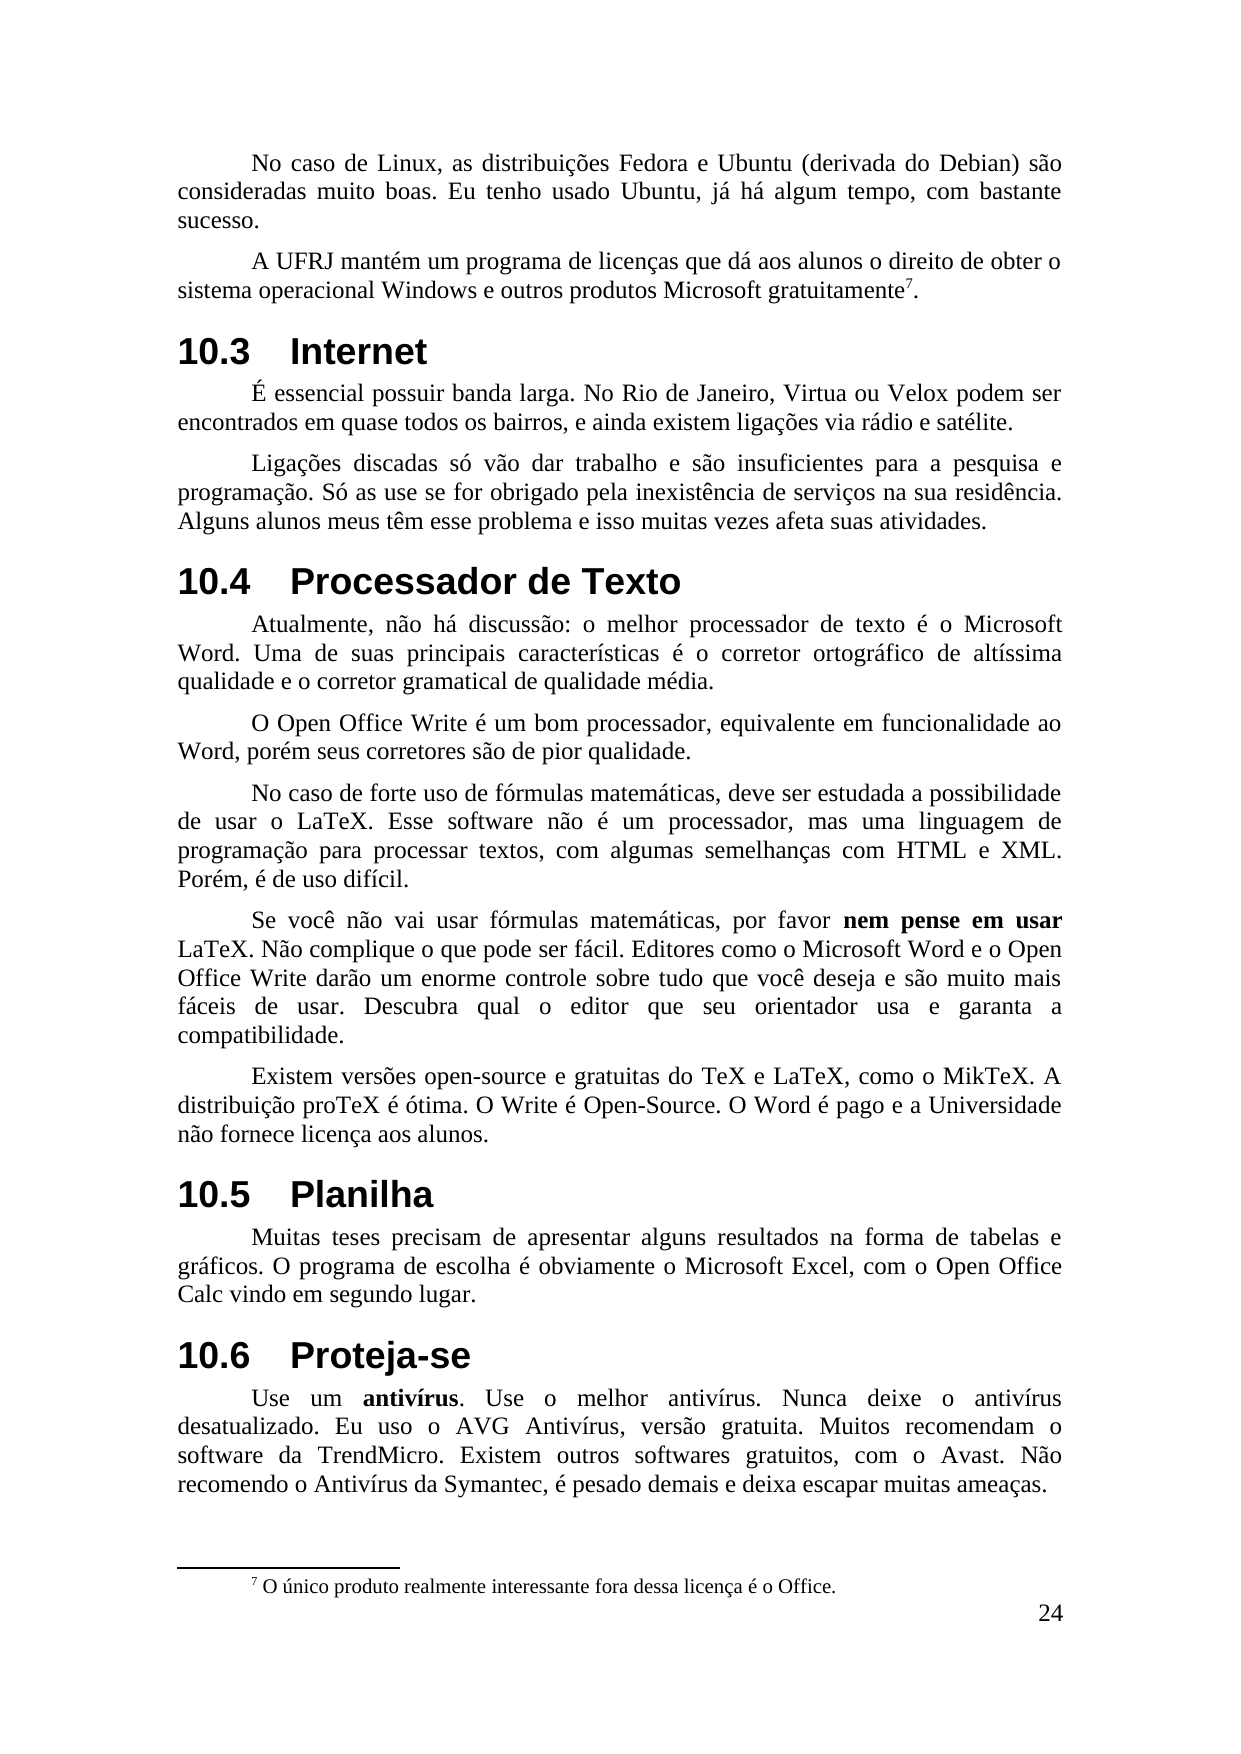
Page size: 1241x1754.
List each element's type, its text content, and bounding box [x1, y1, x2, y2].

text No caso de forte uso de fórmulas matemáticas, deve ser estudada a possibilidade de usar o LaTeX. Esse software não é um processador, mas uma linguagem de programação para processar textos, com algumas semelhanças com HTML e XML. Porém, é de uso difícil. [177, 778, 1063, 893]
text É essencial possuir banda larga. No Rio de Janeiro, Virtua ou Velox podem ser encontrados em quase todos os bairros, e ainda existem ligações via rádio e satélite. [177, 378, 1063, 436]
subtitle Internet [177, 329, 1063, 372]
text No caso de Linux, as distribuições Fedora e Ubuntu (derivada do Debian) são consideradas muito boas. Eu tenho usado Ubuntu, já há algum tempo, com bastante sucesso. [177, 148, 1063, 234]
text Ligações discadas só vão dar trabalho e são insuficientes para a pesquisa e programação. Só as use se for obrigado pela inexistência de serviços na sua residência. Alguns alunos meus têm esse problema e isso muitas vezes afeta suas atividades. [177, 448, 1063, 534]
text Se você não vai usar fórmulas matemáticas, por favor nem pense em usar LaTeX. Não complique o que pode ser fácil. Editores como o Microsoft Word e o Open Office Write darão um enorme controle sobre tudo que você deseja e são muito mais fáceis de usar. Descubra qual o editor que seu orientador usa e garanta a compatibilidade. [177, 905, 1063, 1049]
text A UFRJ mantém um programa de licenças que dá aos alunos o direito de obter o sistema operacional Windows e outros produtos Microsoft gratuitamente. [177, 246, 1063, 304]
text Use um antivírus. Use o melhor antivírus. Nunca deixe o antivírus desatualizado. Eu uso o AVG Antivírus, versão gratuita. Muitos recomendam o software da TrendMicro. Existem outros softwares gratuitos, com o Avast. Não recomendo o Antivírus da Symantec, é pesado demais e deixa escapar muitas ameaças. [177, 1383, 1063, 1498]
text Existem versões open-source e gratuitas do TeX e LaTeX, como o MikTeX. A distribuição proTeX é ótima. O Write é Open-Source. O Word é pago e a Universidade não fornece licença aos alunos. [177, 1061, 1063, 1148]
text O Open Office Write é um bom processador, equivalente em funcionalidade ao Word, porém seus corretores são de pior qualidade. [177, 708, 1063, 765]
text Atualmente, não há discussão: o melhor processador de texto é o Microsoft Word. Uma de suas principais características é o corretor ortográfico de altíssima qualidade e o corretor gramatical de qualidade média. [177, 609, 1063, 695]
subtitle Proteja-se [177, 1333, 1063, 1376]
text Muitas teses precisam de apresentar alguns resultados na forma de tabelas e gráficos. O programa de escolha é obviamente o Microsoft Excel, com o Open Office Calc vindo em segundo lugar. [177, 1222, 1063, 1308]
subtitle Planilha [177, 1173, 1063, 1216]
subtitle Processador de Texto [177, 559, 1063, 603]
